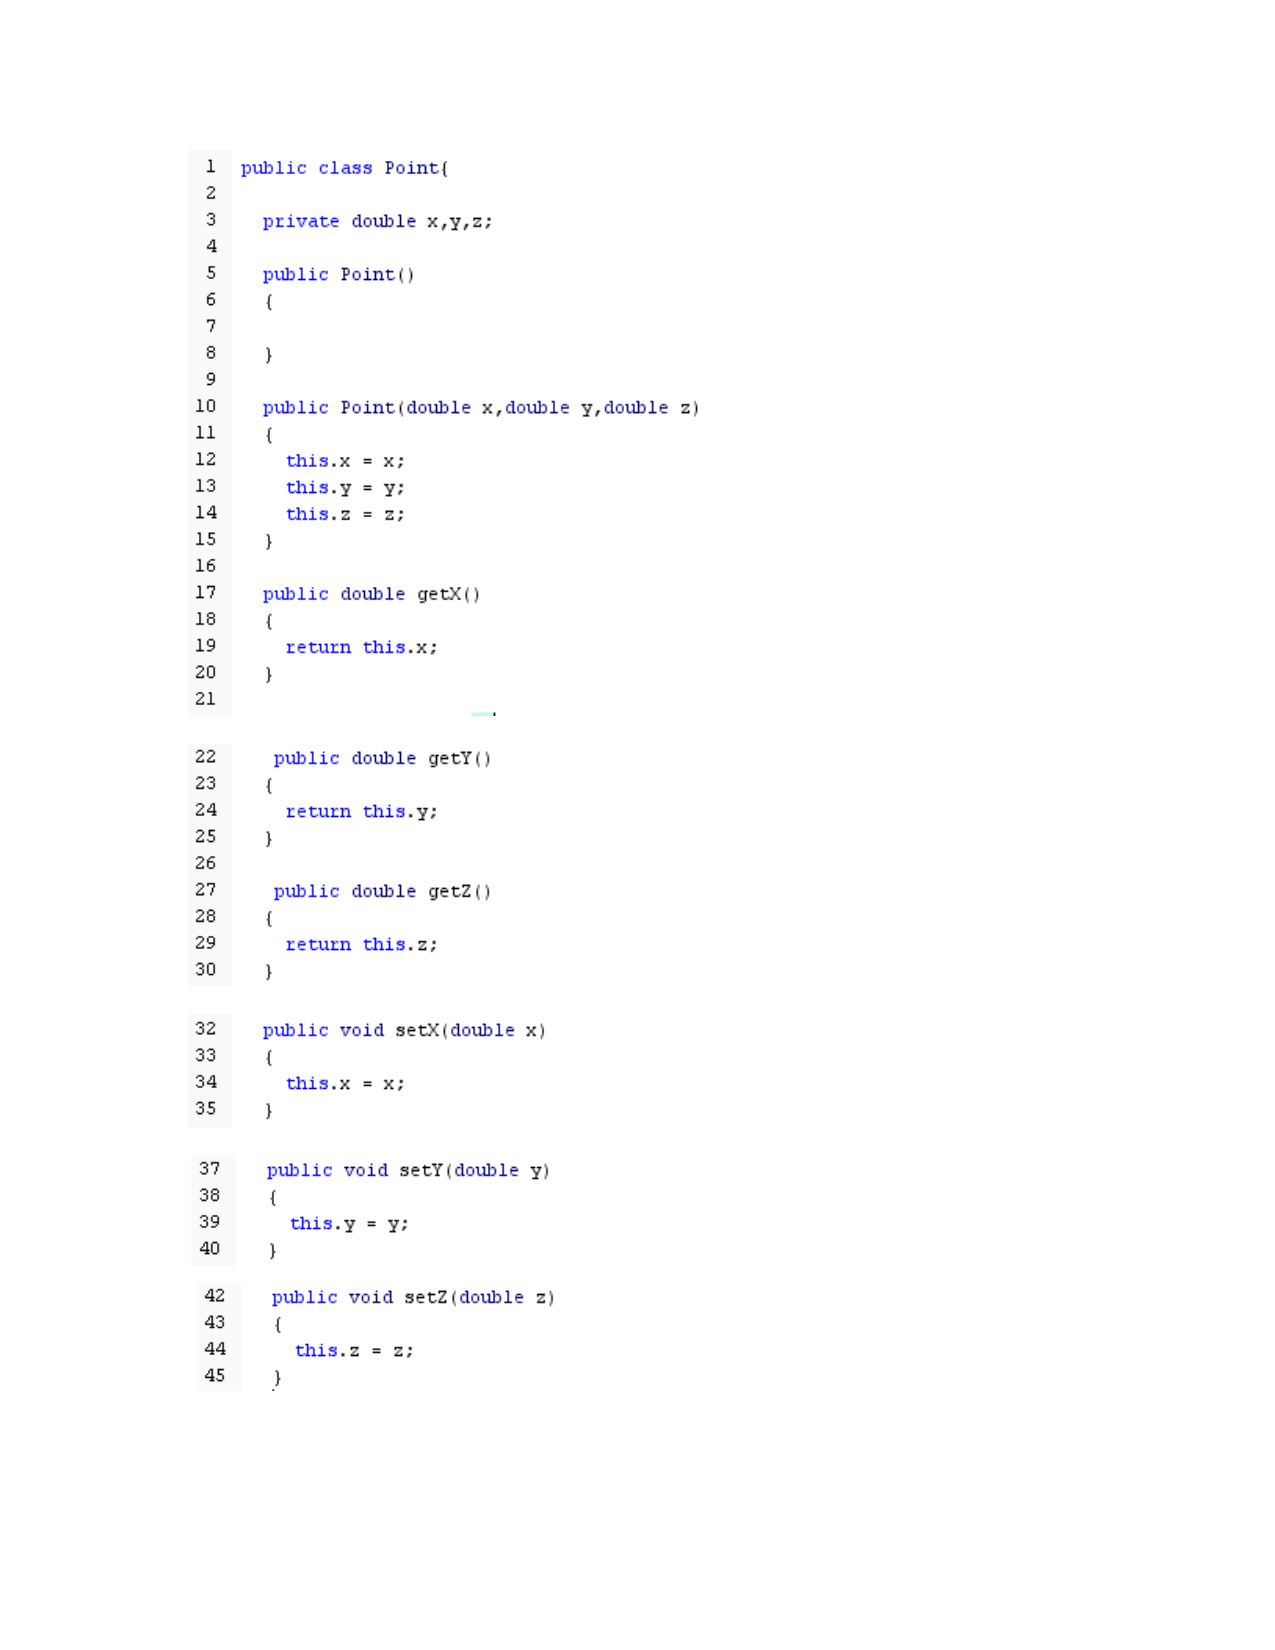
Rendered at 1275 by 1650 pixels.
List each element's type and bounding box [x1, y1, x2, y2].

picture [187, 1014, 566, 1128]
picture [187, 150, 707, 716]
picture [187, 744, 566, 986]
picture [191, 1156, 570, 1266]
picture [196, 1284, 575, 1391]
